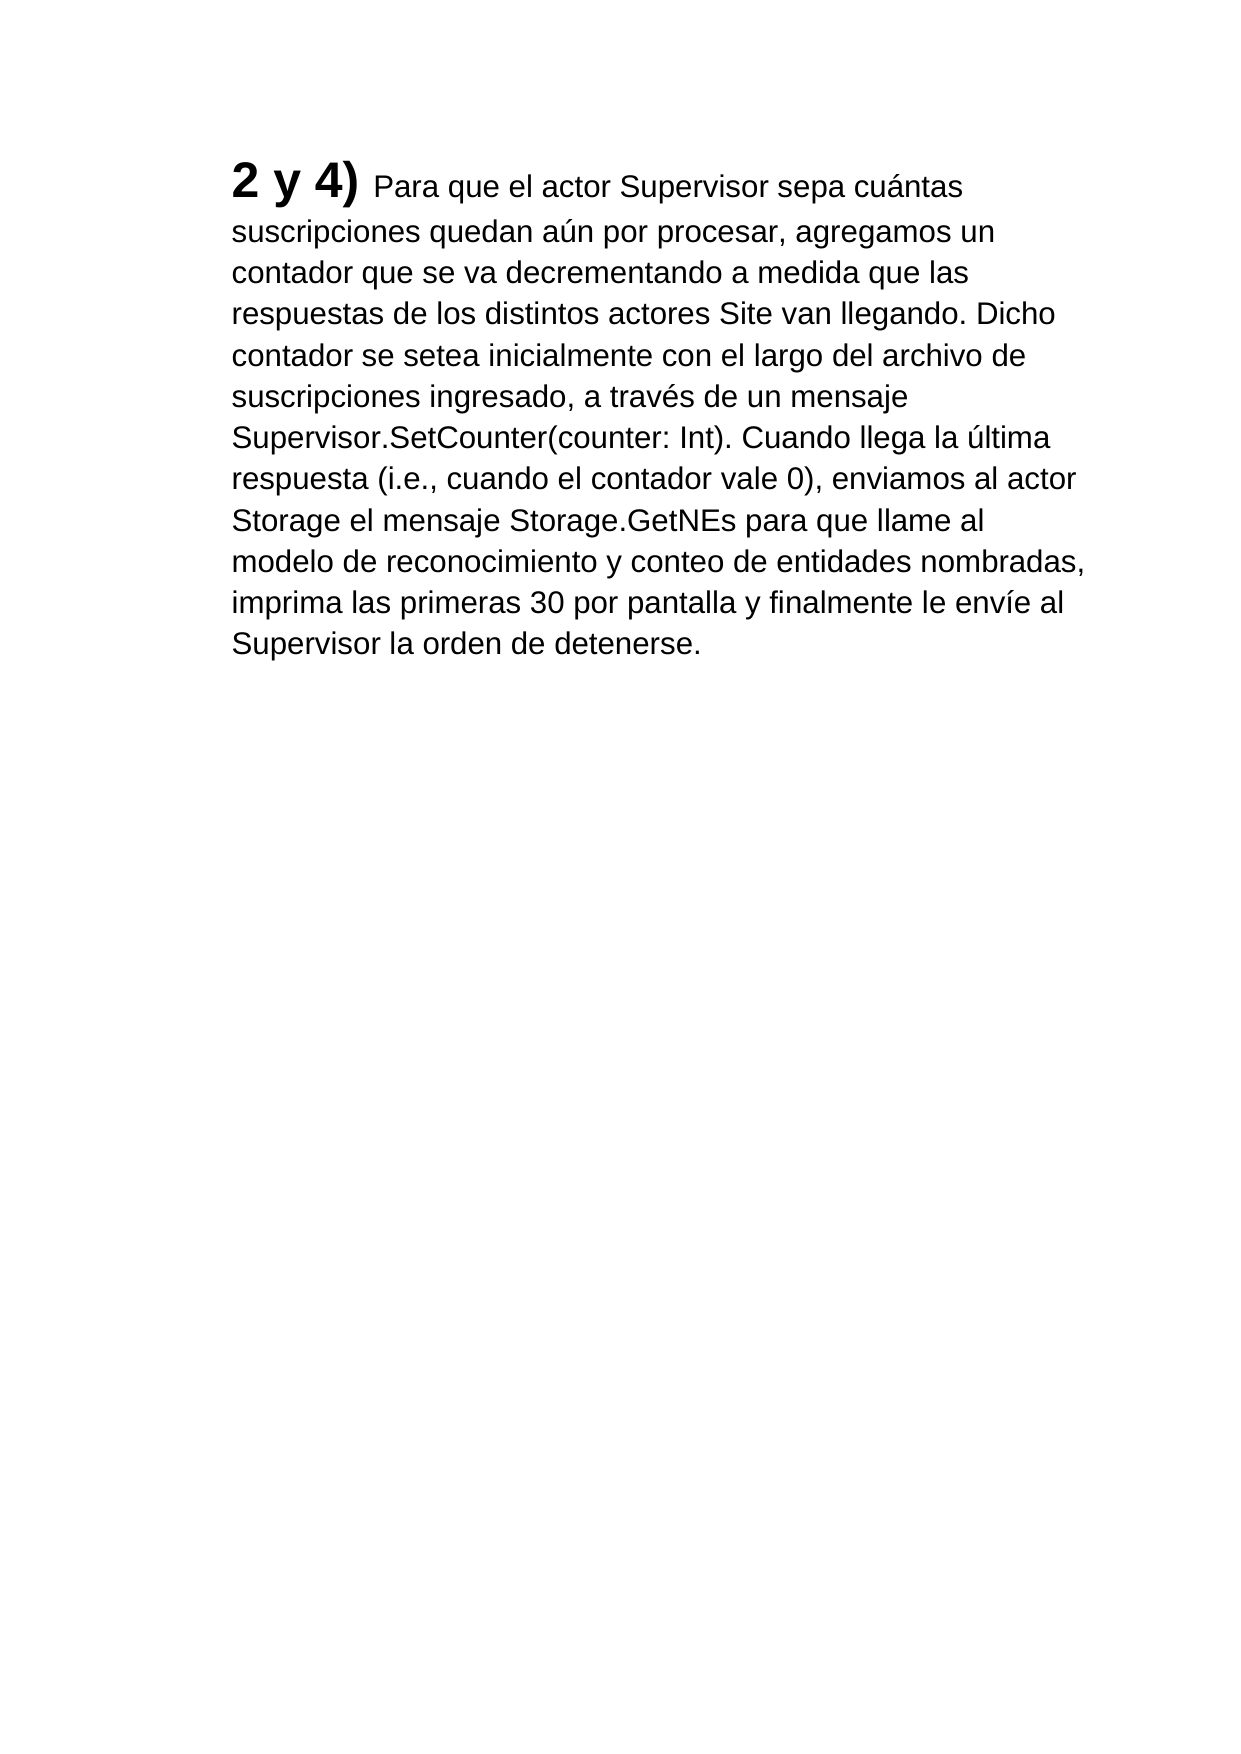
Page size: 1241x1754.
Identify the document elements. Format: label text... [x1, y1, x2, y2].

text 2 y 4) Para que el actor Supervisor sepa cuántas suscripciones quedan aún por procesar, agregamos un contador que se va decrementando a medida que las respuestas de los distintos actores Site van llegando. Dicho contador se setea inicialmente con el largo del archivo de suscripciones ingresado, a través de un mensaje Supervisor.SetCounter(counter: Int). Cuando llega la última respuesta (i.e., cuando el contador vale 0), enviamos al actor Storage el mensaje Storage.GetNEs para que llame al modelo de reconocimiento y conteo de entidades nombradas, imprima las primeras 30 por pantalla y finalmente le envíe al Supervisor la orden de detenerse. [231, 150, 1090, 661]
